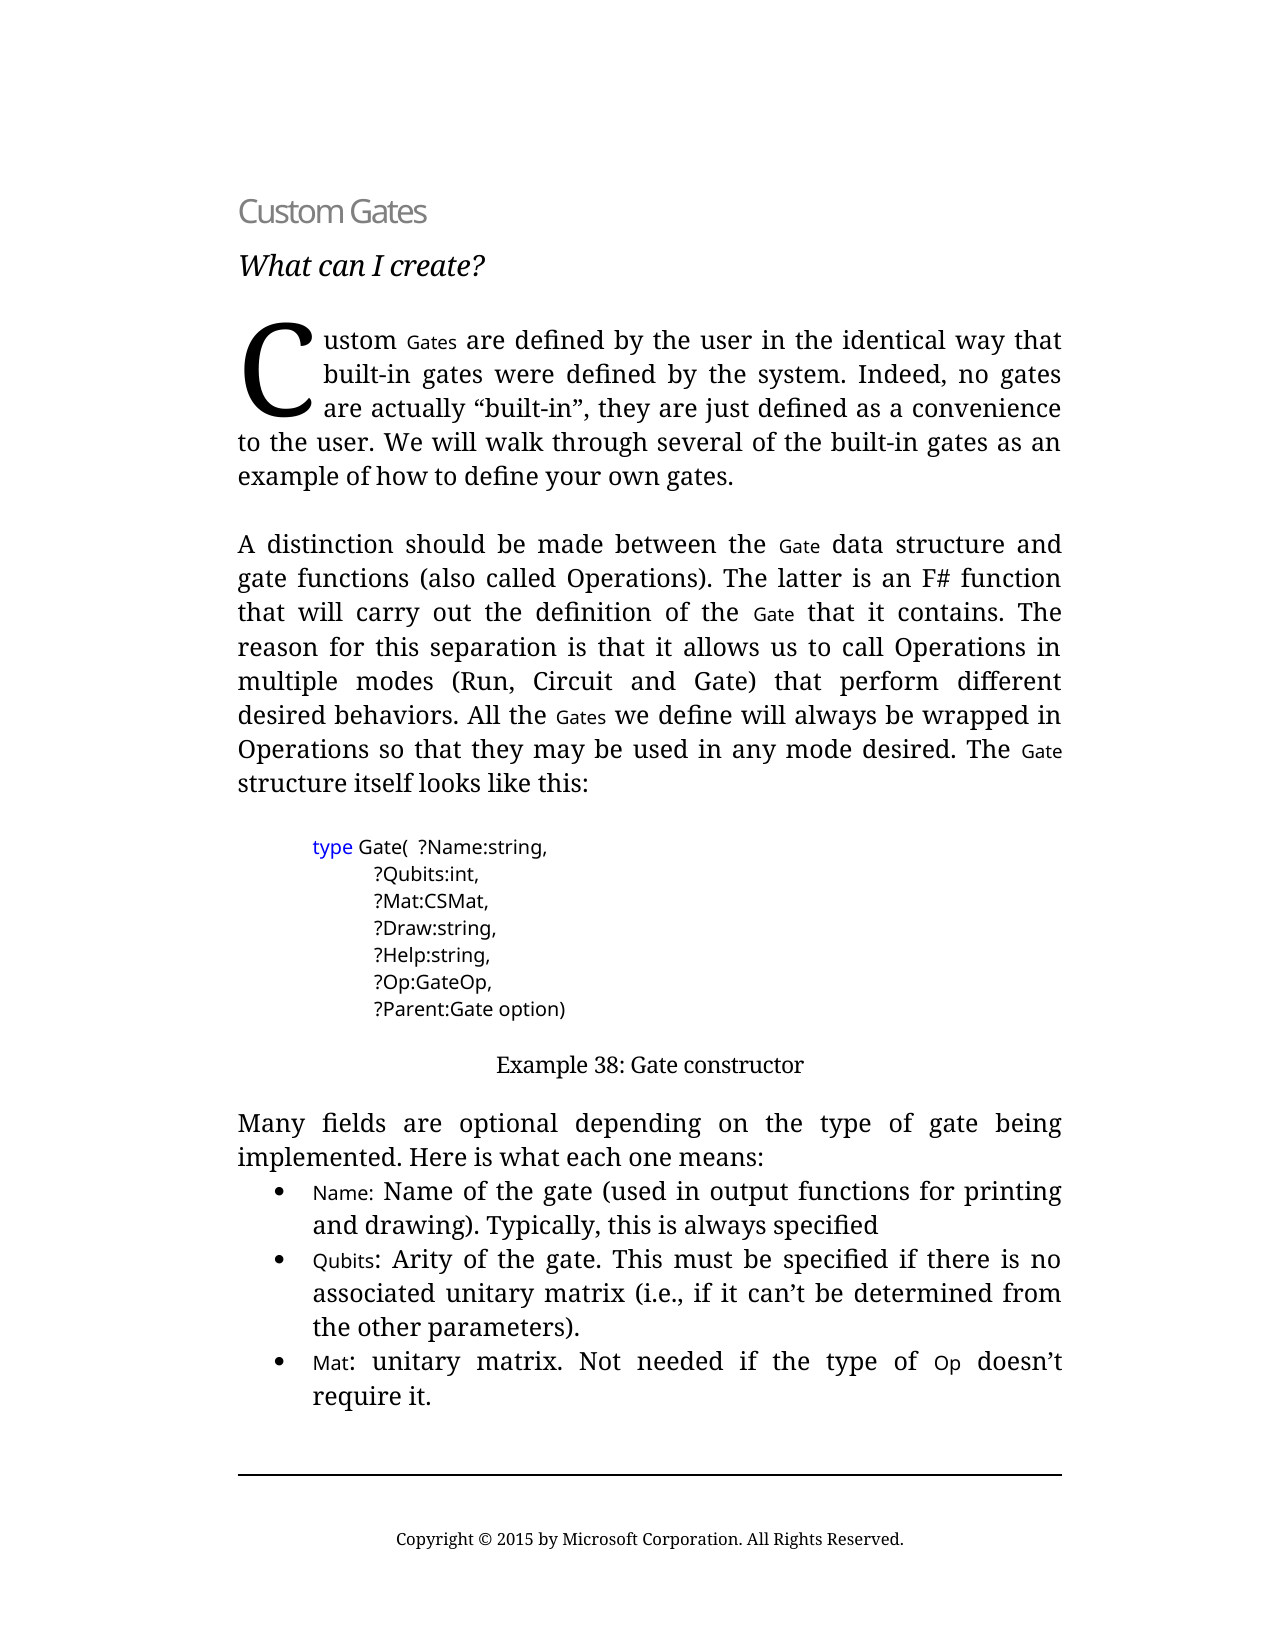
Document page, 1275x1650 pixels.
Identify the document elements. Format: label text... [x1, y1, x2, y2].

text ?Parent:Gate option) [312, 995, 1062, 1022]
text ?Draw:string, [312, 914, 1062, 941]
subtitle Custom Gates [237, 187, 1062, 233]
text ?Help:string, [312, 941, 1062, 968]
subtitle What can I create? [237, 245, 875, 285]
text ?Qubits:int, [312, 861, 1062, 887]
text type Gate( ?Name:string, [312, 833, 1062, 861]
list Name: Name of the gate (used in output functions for printing and drawing). Typically, this is always specified [275, 1174, 1062, 1242]
text ?Op:GateOp, [312, 968, 1062, 995]
text Many fields are optional depending on the type of gate being implemented. Here is what each one means: [237, 1106, 1062, 1174]
list Qubits: Arity of the gate. This must be specified if there is no associated unitary matrix (i.e., if it can’t be determined from the other parameters). [275, 1242, 1062, 1344]
text ustom Gates are defined by the user in the identical way that built-in gates were defined by the system. Indeed, no gates are actually “built-in”, they are just defined as a convenience to the user. We will walk through several of the built-in gates as an example of how to define your own gates. [237, 323, 1062, 493]
list Mat: unitary matrix. Not needed if the type of Op doesn’t require it. [275, 1344, 1062, 1412]
text A distinction should be made between the Gate data structure and gate functions (also called Operations). The latter is an F# function that will carry out the definition of the Gate that it contains. The reason for this separation is that it allows us to call Operations in multiple modes (Run, Circuit and Gate) that perform different desired behaviors. All the Gates we define will always be wrapped in Operations so that they may be used in any mode desired. The Gate structure itself looks like this: [237, 527, 1062, 799]
text ?Mat:CSMat, [312, 887, 1062, 914]
